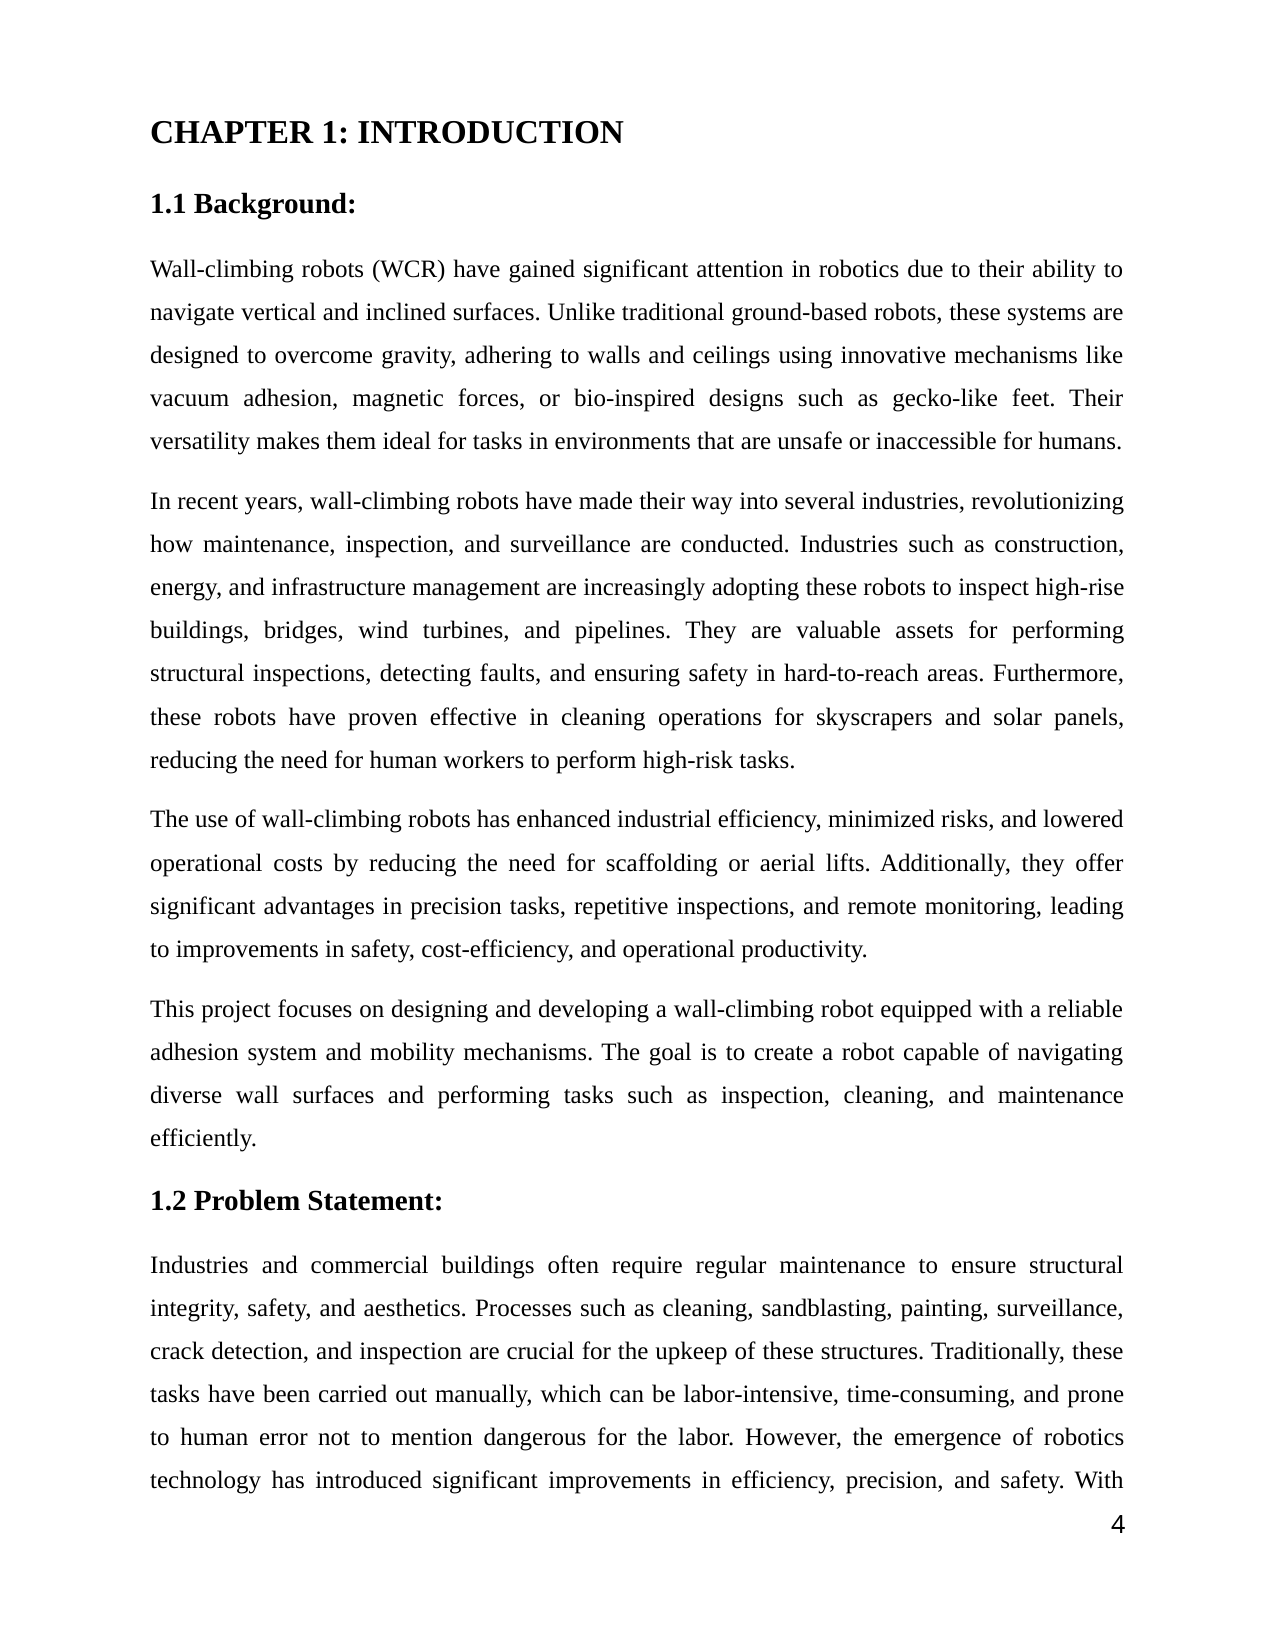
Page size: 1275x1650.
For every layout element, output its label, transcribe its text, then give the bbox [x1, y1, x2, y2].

text Wall-climbing robots (WCR) have gained significant attention in robotics due to their ability to navigate vertical and inclined surfaces. Unlike traditional ground-based robots, these systems are designed to overcome gravity, adhering to walls and ceilings using innovative mechanisms like vacuum adhesion, magnetic forces, or bio-inspired designs such as gecko-like feet. Their versatility makes them ideal for tasks in environments that are unsafe or inaccessible for humans. [150, 254, 1125, 455]
text 1.1 Background: [150, 187, 1125, 220]
text CHAPTER 1: INTRODUCTION [150, 112, 1125, 151]
text The use of wall-climbing robots has enhanced industrial efficiency, minimized risks, and lowered operational costs by reducing the need for scaffolding or aerial lifts. Additionally, they offer significant advantages in precision tasks, repetitive inspections, and remote monitoring, leading to improvements in safety, cost-efficiency, and operational productivity. [150, 804, 1125, 963]
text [150, 1250, 1125, 1494]
text In recent years, wall-climbing robots have made their way into several industries, revolutionizing how maintenance, inspection, and surveillance are conducted. Industries such as construction, energy, and infrastructure management are increasingly adopting these robots to inspect high-rise buildings, bridges, wind turbines, and pipelines. They are valuable assets for performing structural inspections, detecting faults, and ensuring safety in hard-to-reach areas. Furthermore, these robots have proven effective in cleaning operations for skyscrapers and solar panels, reducing the need for human workers to perform high-risk tasks. [150, 486, 1125, 773]
text 1.2 Problem Statement: [150, 1183, 1125, 1216]
text This project focuses on designing and developing a wall-climbing robot equipped with a reliable adhesion system and mobility mechanisms. The goal is to create a robot capable of navigating diverse wall surfaces and performing tasks such as inspection, cleaning, and maintenance efficiently. [150, 994, 1125, 1152]
